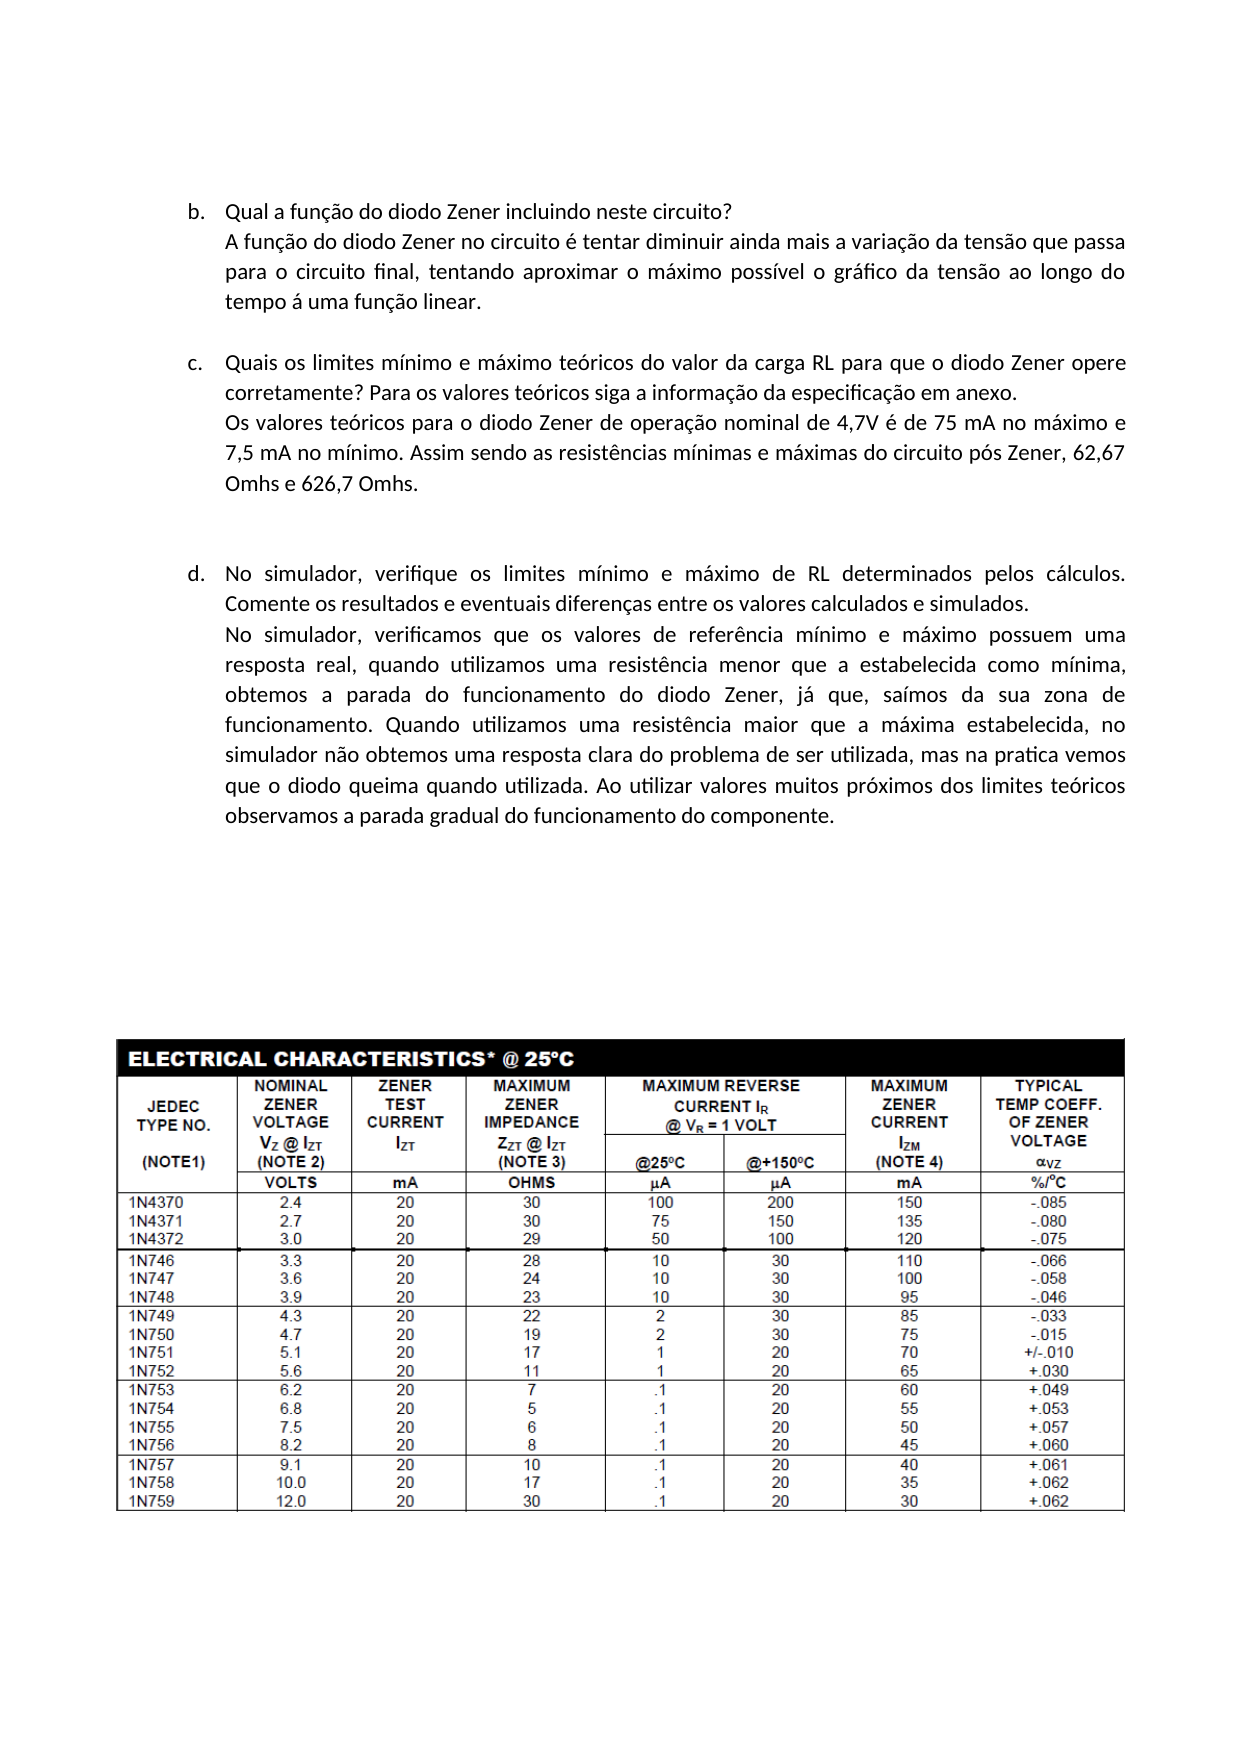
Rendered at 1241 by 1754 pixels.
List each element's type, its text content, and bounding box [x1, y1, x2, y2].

list No simulador, verifique os limites mínimo e máximo de RL determinados pelos cálculos. Comente os resultados e eventuais diferenças entre os valores calculados e simulados. [187, 559, 1128, 618]
list Qual a função do diodo Zener incluindo neste circuito? [187, 197, 1128, 225]
list No simulador, verificamos que os valores de referência mínimo e máximo possuem uma resposta real, quando utilizamos uma resistência menor que a estabelecida como mínima, obtemos a parada do funcionamento do diodo Zener, já que, saímos da sua zona de funcionamento. Quando utilizamos uma resistência maior que a máxima estabelecida, no simulador não obtemos uma resposta clara do problema de ser utilizada, mas na pratica vemos que o diodo queima quando utilizada. Ao utilizar valores muitos próximos dos limites teóricos observamos a parada gradual do funcionamento do componente. [225, 620, 1128, 829]
list Os valores teóricos para o diodo Zener de operação nominal de 4,7V é de 75 mA no máximo e 7,5 mA no mínimo. Assim sendo as resistências mínimas e máximas do circuito pós Zener, 62,67 Omhs e 626,7 Omhs. [225, 408, 1128, 497]
list Quais os limites mínimo e máximo teóricos do valor da carga RL para que o diodo Zener opere corretamente? Para os valores teóricos siga a informação da especificação em anexo. [187, 348, 1128, 406]
picture [112, 1035, 1128, 1514]
list A função do diodo Zener no circuito é tentar diminuir ainda mais a variação da tensão que passa para o circuito final, tentando aproximar o máximo possível o gráfico da tensão ao longo do tempo á uma função linear. [225, 227, 1128, 316]
